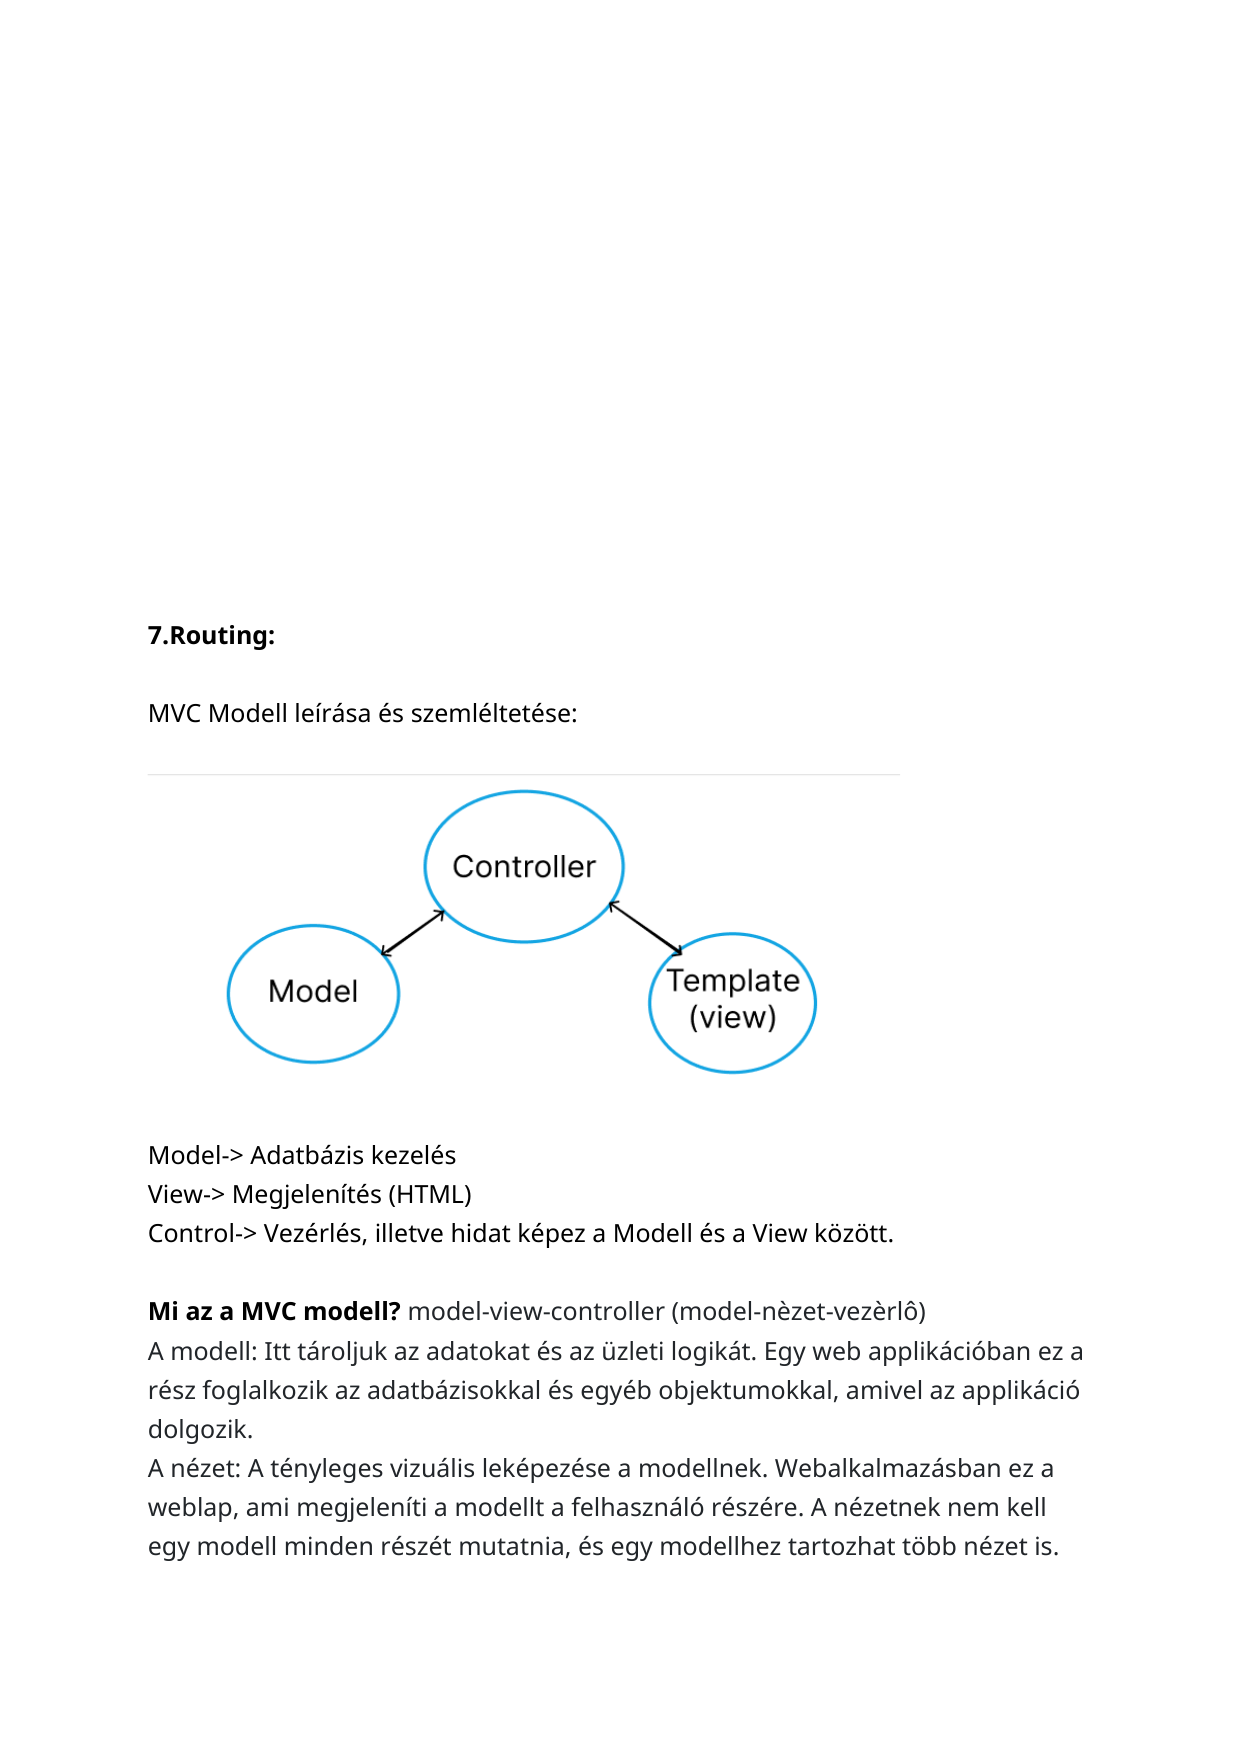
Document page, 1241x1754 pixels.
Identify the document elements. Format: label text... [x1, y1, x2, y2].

text View-> Megjelenítés (HTML) [148, 1176, 1093, 1211]
picture [147, 774, 901, 1095]
text MVC Modell leírása és szemléltetése: [148, 696, 1093, 730]
text Mi az a MVC modell? model-view-controller (model-nèzet-vezèrlô) A modell: Itt tároljuk az adatokat és az üzleti logikát. Egy web applikációban ez a rész foglalkozik az adatbázisokkal és egyéb objektumokkal, amivel az applikáció dolgozik. A nézet: A tényleges vizuális leképezése a modellnek. Webalkalmazásban ez a weblap, ami megjeleníti a modellt a felhasználó részére. A nézetnek nem kell egy modell minden részét mutatnia, és egy modellhez tartozhat több nézet is. [148, 1294, 1093, 1563]
text 7.Routing: [148, 618, 1093, 652]
text Control-> Vezérlés, illetve hidat képez a Modell és a View között. [148, 1216, 1093, 1250]
text Model-> Adatbázis kezelés [148, 1137, 1093, 1171]
